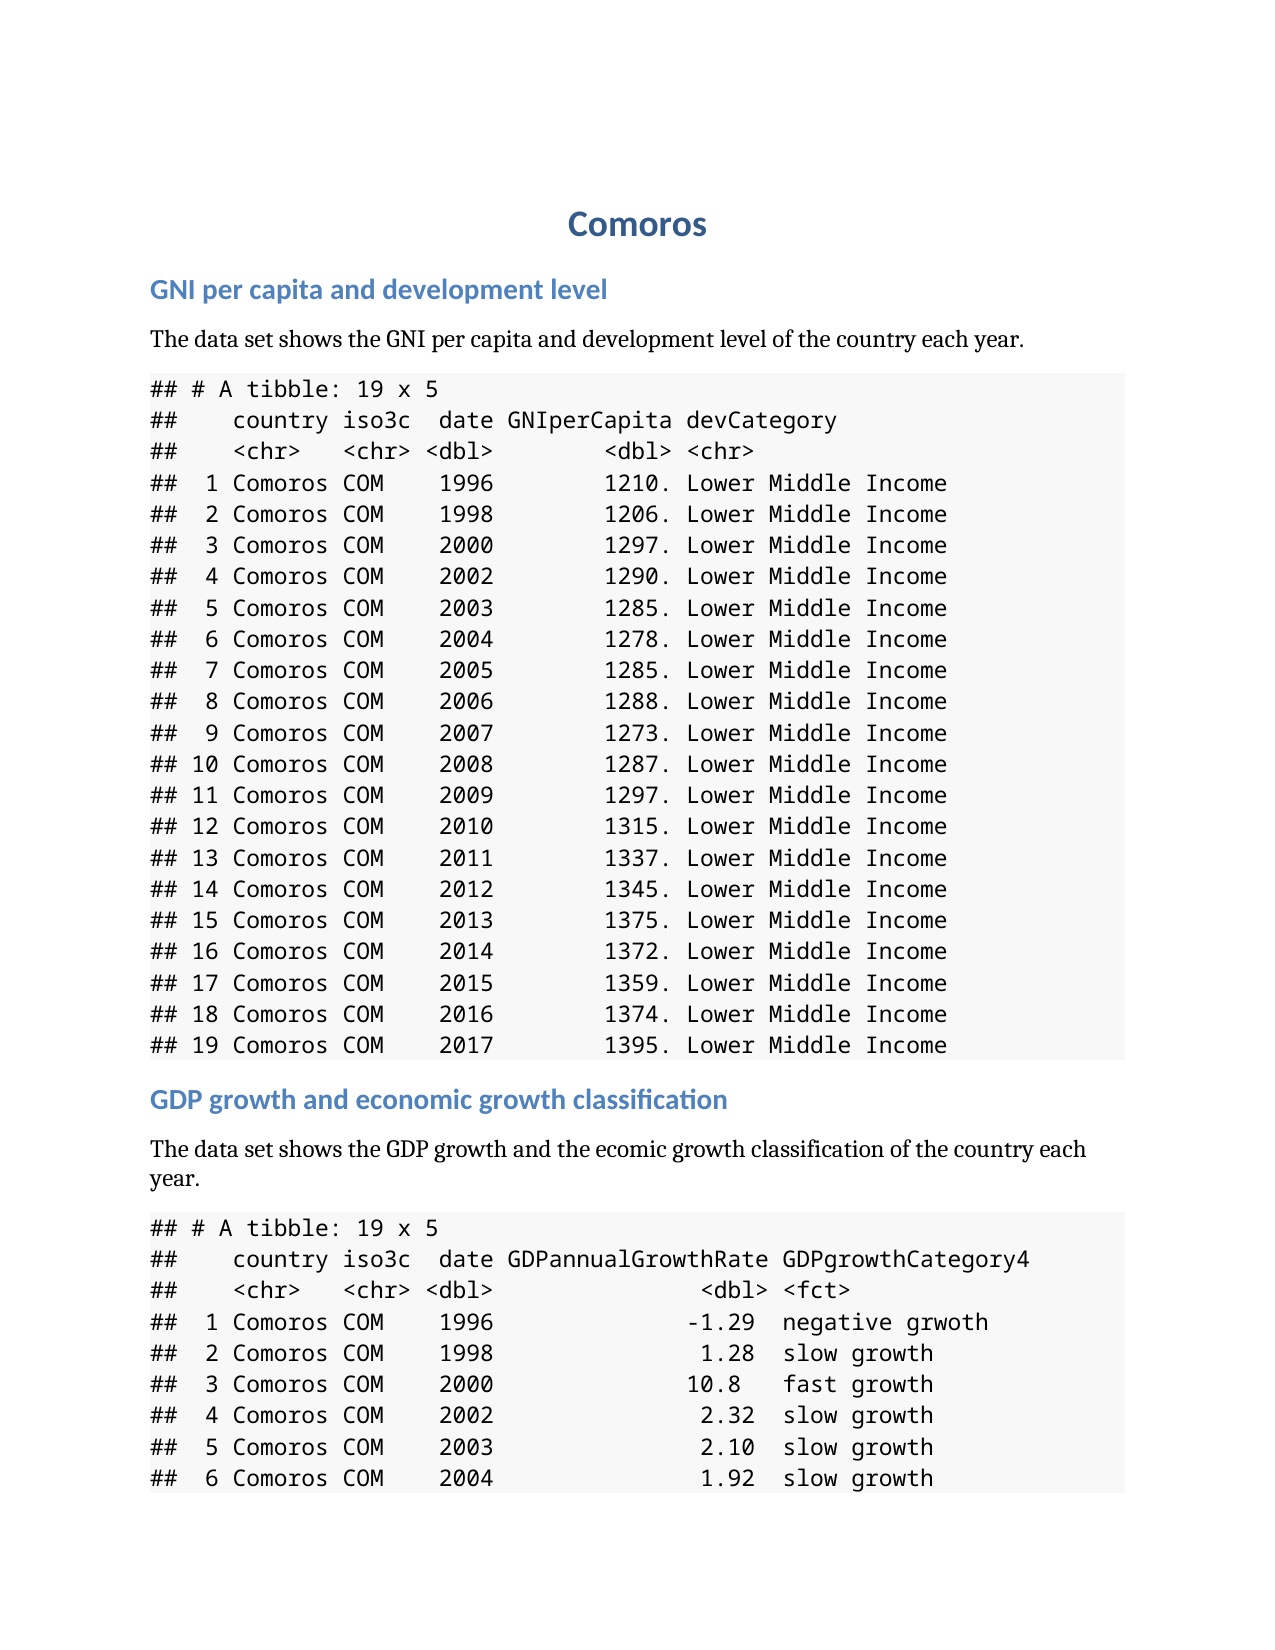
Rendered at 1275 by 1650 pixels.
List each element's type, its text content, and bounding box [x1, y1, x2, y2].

text ## # A tibble: 19 x 5 ## country iso3c date GNIperCapita devCategory ## <chr> <chr> <dbl> <dbl> <chr> ## 1 Comoros COM 1996 1210. Lower Middle Income ## 2 Comoros COM 1998 1206. Lower Middle Income ## 3 Comoros COM 2000 1297. Lower Middle Income ## 4 Comoros COM 2002 1290. Lower Middle Income ## 5 Comoros COM 2003 1285. Lower Middle Income ## 6 Comoros COM 2004 1278. Lower Middle Income ## 7 Comoros COM 2005 1285. Lower Middle Income ## 8 Comoros COM 2006 1288. Lower Middle Income ## 9 Comoros COM 2007 1273. Lower Middle Income ## 10 Comoros COM 2008 1287. Lower Middle Income ## 11 Comoros COM 2009 1297. Lower Middle Income ## 12 Comoros COM 2010 1315. Lower Middle Income ## 13 Comoros COM 2011 1337. Lower Middle Income ## 14 Comoros COM 2012 1345. Lower Middle Income ## 15 Comoros COM 2013 1375. Lower Middle Income ## 16 Comoros COM 2014 1372. Lower Middle Income ## 17 Comoros COM 2015 1359. Lower Middle Income ## 18 Comoros COM 2016 1374. Lower Middle Income ## 19 Comoros COM 2017 1395. Lower Middle Income [150, 373, 1125, 1060]
subtitle GDP growth and economic growth classification [150, 1081, 1125, 1117]
text The data set shows the GNI per capita and development level of the country each year. [150, 325, 1125, 354]
title Comoros [150, 200, 1125, 246]
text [150, 1212, 1125, 1493]
subtitle GNI per capita and development level [150, 271, 1125, 306]
text The data set shows the GDP growth and the ecomic growth classification of the country each year. [150, 1135, 1125, 1193]
